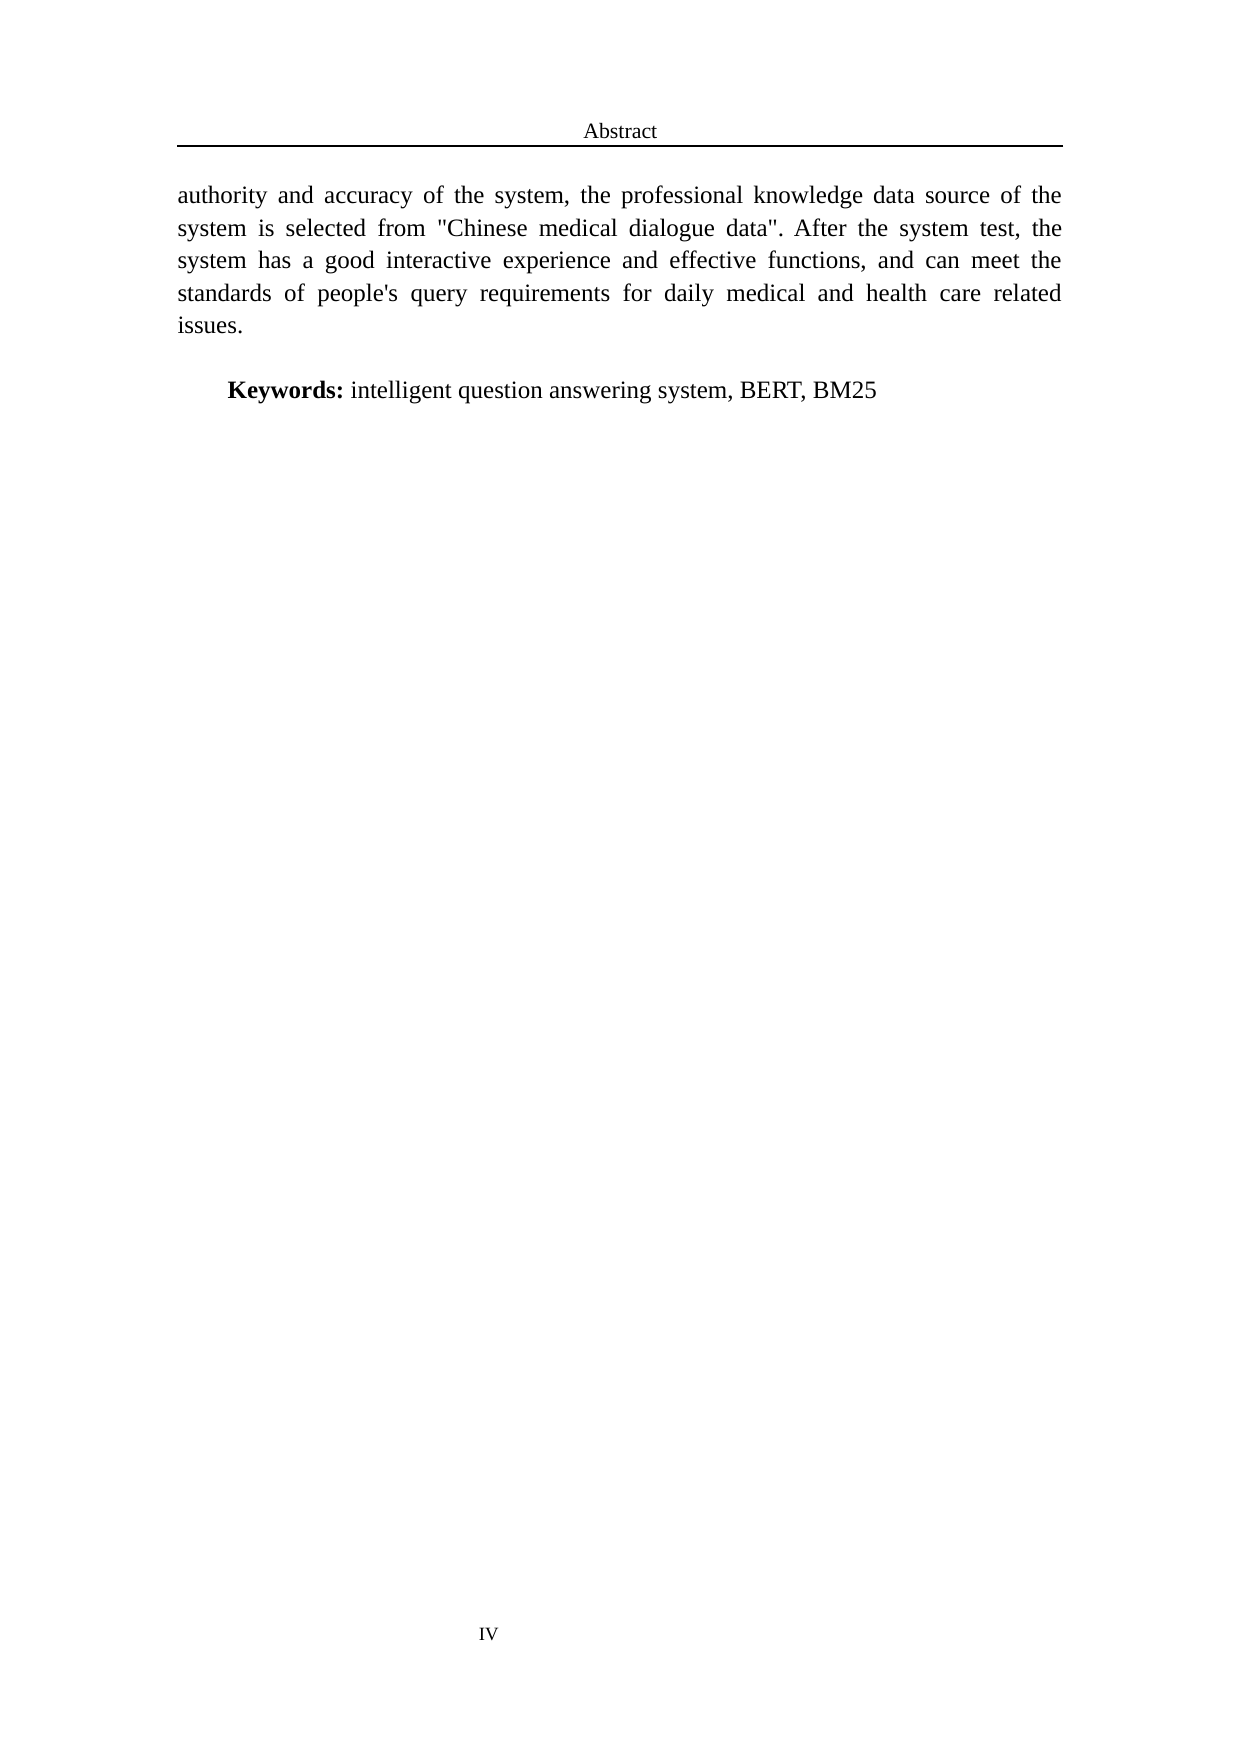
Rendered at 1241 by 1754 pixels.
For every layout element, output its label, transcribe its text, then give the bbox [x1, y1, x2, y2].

text Keywords: intelligent question answering system, BERT, BM25 [177, 373, 1063, 406]
